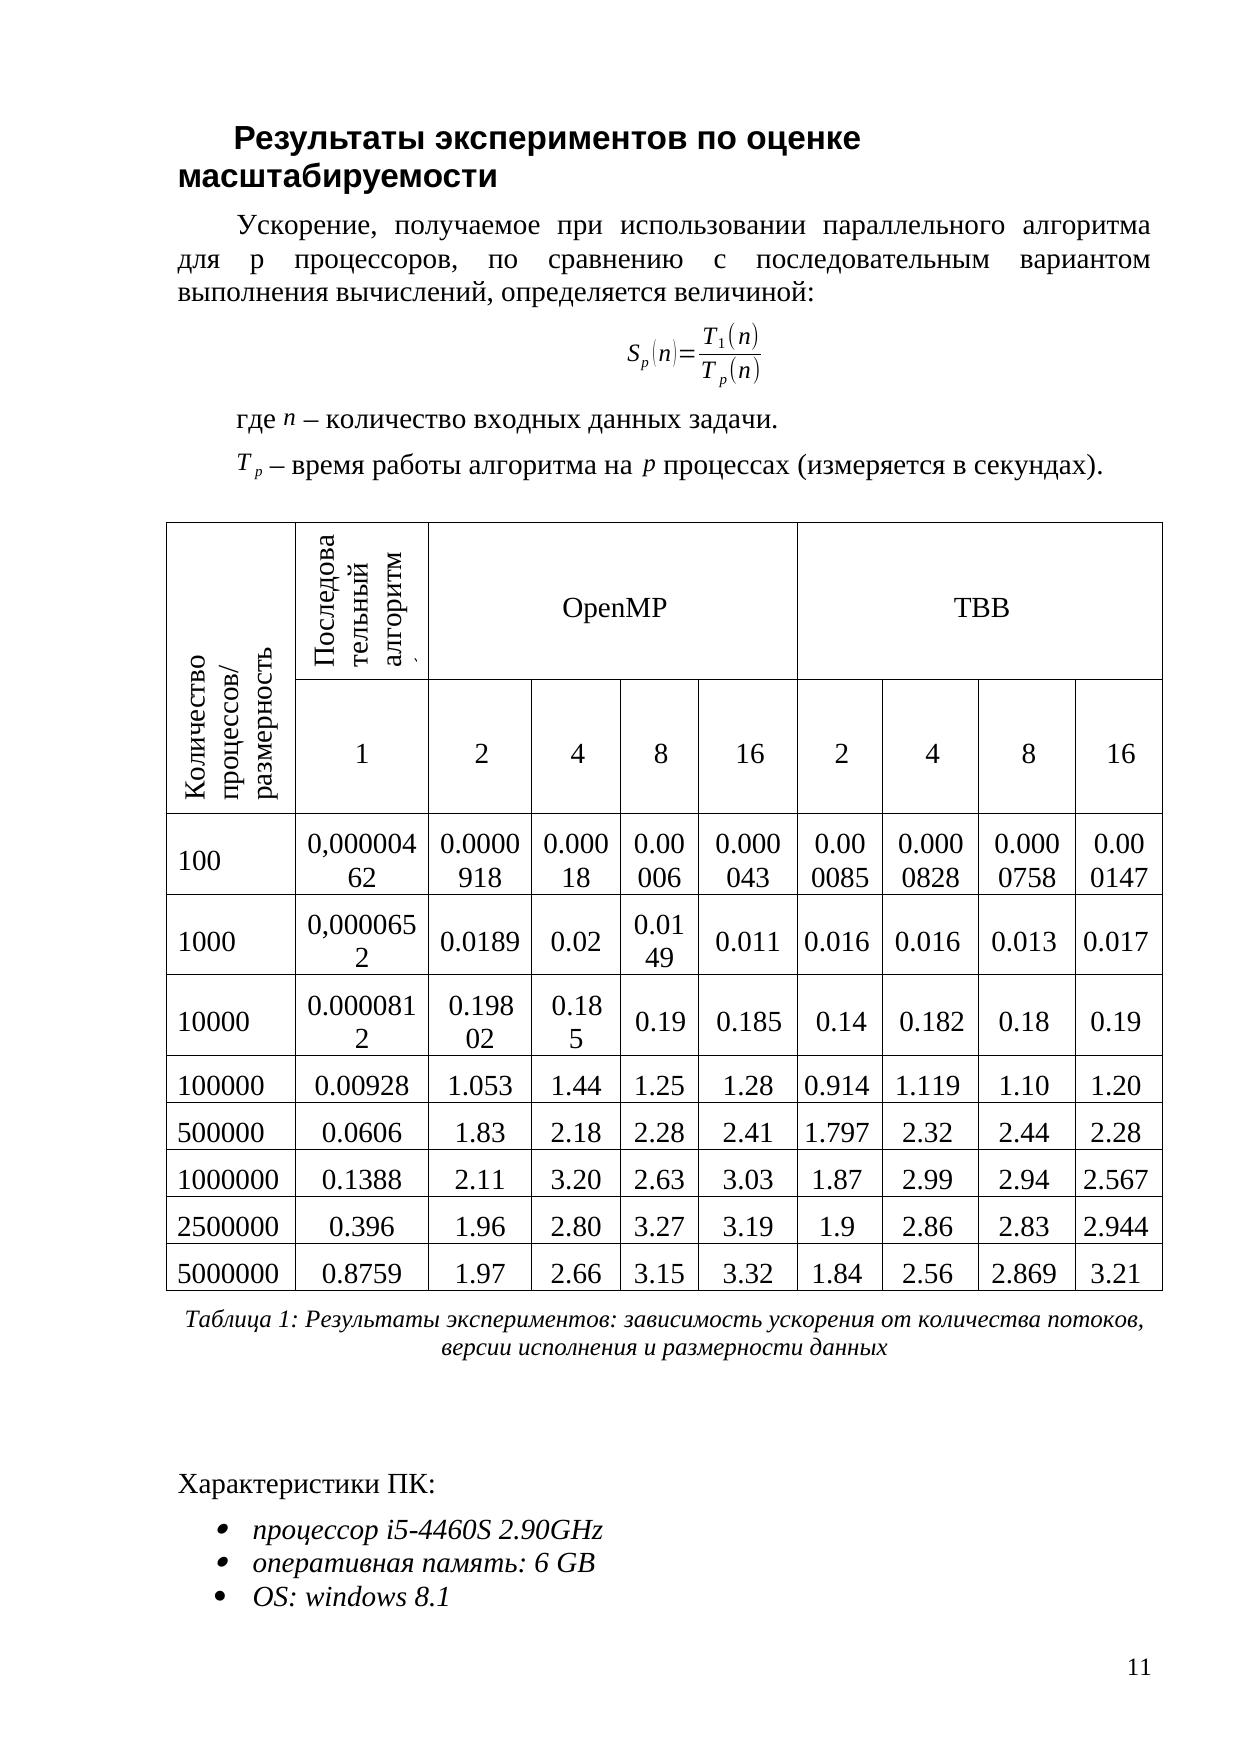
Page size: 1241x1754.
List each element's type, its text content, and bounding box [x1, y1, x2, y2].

table_cell 1000000 [167, 1150, 295, 1196]
table_cell 2.99 [883, 1150, 978, 1196]
table_cell 0.19 [621, 975, 698, 1055]
table_cell 2.41 [699, 1103, 797, 1149]
table_cell 0.185 [532, 975, 620, 1055]
table_cell 0.00928 [296, 1056, 428, 1102]
table_cell 0.182 [883, 975, 978, 1055]
table_cell 0.0000812 [296, 975, 428, 1055]
text Таблица 1: Результаты экспериментов: зависимость ускорения от количества потоков, версии исполнения и размерности данных [177, 1304, 1152, 1361]
table_cell 2.44 [979, 1103, 1075, 1149]
table_cell 16 [1076, 680, 1162, 813]
subtitle Результаты экспериментов по оценке масштабируемости [177, 118, 1152, 195]
table_cell 0.00018 [532, 814, 620, 893]
table_cell 5000000 [167, 1244, 295, 1290]
list оперативная память: 6 GB [215, 1545, 1152, 1579]
table_cell 1.053 [429, 1056, 531, 1102]
table_cell 2.944 [1076, 1197, 1162, 1243]
table_cell 0.000147 [1076, 814, 1162, 893]
table_cell 3.15 [621, 1244, 698, 1290]
table_cell 0.013 [979, 895, 1075, 974]
table_cell 2 [798, 680, 882, 813]
table_cell 2.28 [1076, 1103, 1162, 1149]
table_cell 1.25 [621, 1056, 698, 1102]
table_cell 1.44 [532, 1056, 620, 1102]
table_cell 0.00006 [621, 814, 698, 893]
table_cell 2.32 [883, 1103, 978, 1149]
table_cell 1.87 [798, 1150, 882, 1196]
table_cell 1.797 [798, 1103, 882, 1149]
table_header Количество процессов/ размерность [167, 523, 295, 813]
table_cell 0.016 [798, 895, 882, 974]
table_cell 0.8759 [296, 1244, 428, 1290]
table_cell 0.000085 [798, 814, 882, 893]
table_cell 0.0000918 [429, 814, 531, 893]
table_header TBB [798, 523, 1162, 679]
table_cell 0.0000758 [979, 814, 1075, 893]
table_cell 3.32 [699, 1244, 797, 1290]
table_cell 10000 [167, 975, 295, 1055]
table_cell 0.914 [798, 1056, 882, 1102]
table_cell 8 [621, 680, 698, 813]
text – время работы алгоритма на процессах (измеряется в секундах). [177, 447, 1152, 481]
table_cell 0.0189 [429, 895, 531, 974]
table_header OpenMP [429, 523, 797, 679]
table_cell 16 [699, 680, 797, 813]
table_cell 100 [167, 814, 295, 893]
table_cell 0.0000828 [883, 814, 978, 893]
table_cell 2.56 [883, 1244, 978, 1290]
table_cell 2.567 [1076, 1150, 1162, 1196]
table_header Последовательный алгоритм (время вып.) [296, 523, 428, 679]
table_cell 0.396 [296, 1197, 428, 1243]
table_cell 0.016 [883, 895, 978, 974]
table_cell 2.86 [883, 1197, 978, 1243]
table_cell 3.27 [621, 1197, 698, 1243]
text где – количество входных данных задачи. [177, 401, 1152, 434]
table_cell 2.83 [979, 1197, 1075, 1243]
table_cell 1.119 [883, 1056, 978, 1102]
table_cell 4 [532, 680, 620, 813]
table_cell 0.19802 [429, 975, 531, 1055]
table_cell 1.96 [429, 1197, 531, 1243]
table_cell 2.18 [532, 1103, 620, 1149]
table_cell 1.84 [798, 1244, 882, 1290]
table_cell 1 [296, 680, 428, 813]
table_cell 2.66 [532, 1244, 620, 1290]
table_cell 3.20 [532, 1150, 620, 1196]
table_cell 1000 [167, 895, 295, 974]
table_cell 0.1388 [296, 1150, 428, 1196]
table_cell 0,00000462 [296, 814, 428, 893]
table_cell 1.9 [798, 1197, 882, 1243]
table_cell 0.017 [1076, 895, 1162, 974]
table_cell 0.14 [798, 975, 882, 1055]
table_cell 2.28 [621, 1103, 698, 1149]
table_cell 100000 [167, 1056, 295, 1102]
table_cell 0.18 [979, 975, 1075, 1055]
list OS: windows 8.1 [215, 1579, 1152, 1613]
table_cell 0.02 [532, 895, 620, 974]
table_cell 1.10 [979, 1056, 1075, 1102]
table_cell 3.21 [1076, 1244, 1162, 1290]
table_cell 0.185 [699, 975, 797, 1055]
table_cell 0,0000652 [296, 895, 428, 974]
table_cell 0.0606 [296, 1103, 428, 1149]
table_cell 0.0149 [621, 895, 698, 974]
text Ускорение, получаемое при использовании параллельного алгоритма для p процессоров, по сравнению с последовательным вариантом выполнения вычислений, определяется величиной: [177, 207, 1152, 308]
table_cell 2500000 [167, 1197, 295, 1243]
table_cell 2.94 [979, 1150, 1075, 1196]
table_cell 2.63 [621, 1150, 698, 1196]
text Характеристики ПК: [177, 1466, 1152, 1499]
table_cell 1.97 [429, 1244, 531, 1290]
table_cell 2.869 [979, 1244, 1075, 1290]
table_cell 2.80 [532, 1197, 620, 1243]
table_cell 8 [979, 680, 1075, 813]
table_cell 0.19 [1076, 975, 1162, 1055]
table_cell 3.19 [699, 1197, 797, 1243]
table_cell 0.000043 [699, 814, 797, 893]
table_cell 4 [883, 680, 978, 813]
table_cell 0.011 [699, 895, 797, 974]
table_cell 3.03 [699, 1150, 797, 1196]
table_cell 2 [429, 680, 531, 813]
table_cell 1.83 [429, 1103, 531, 1149]
table_cell 500000 [167, 1103, 295, 1149]
list процессор i5-4460S 2.90GHz [215, 1512, 1152, 1545]
table_cell 1.20 [1076, 1056, 1162, 1102]
table_cell 1.28 [699, 1056, 797, 1102]
table_cell 2.11 [429, 1150, 531, 1196]
